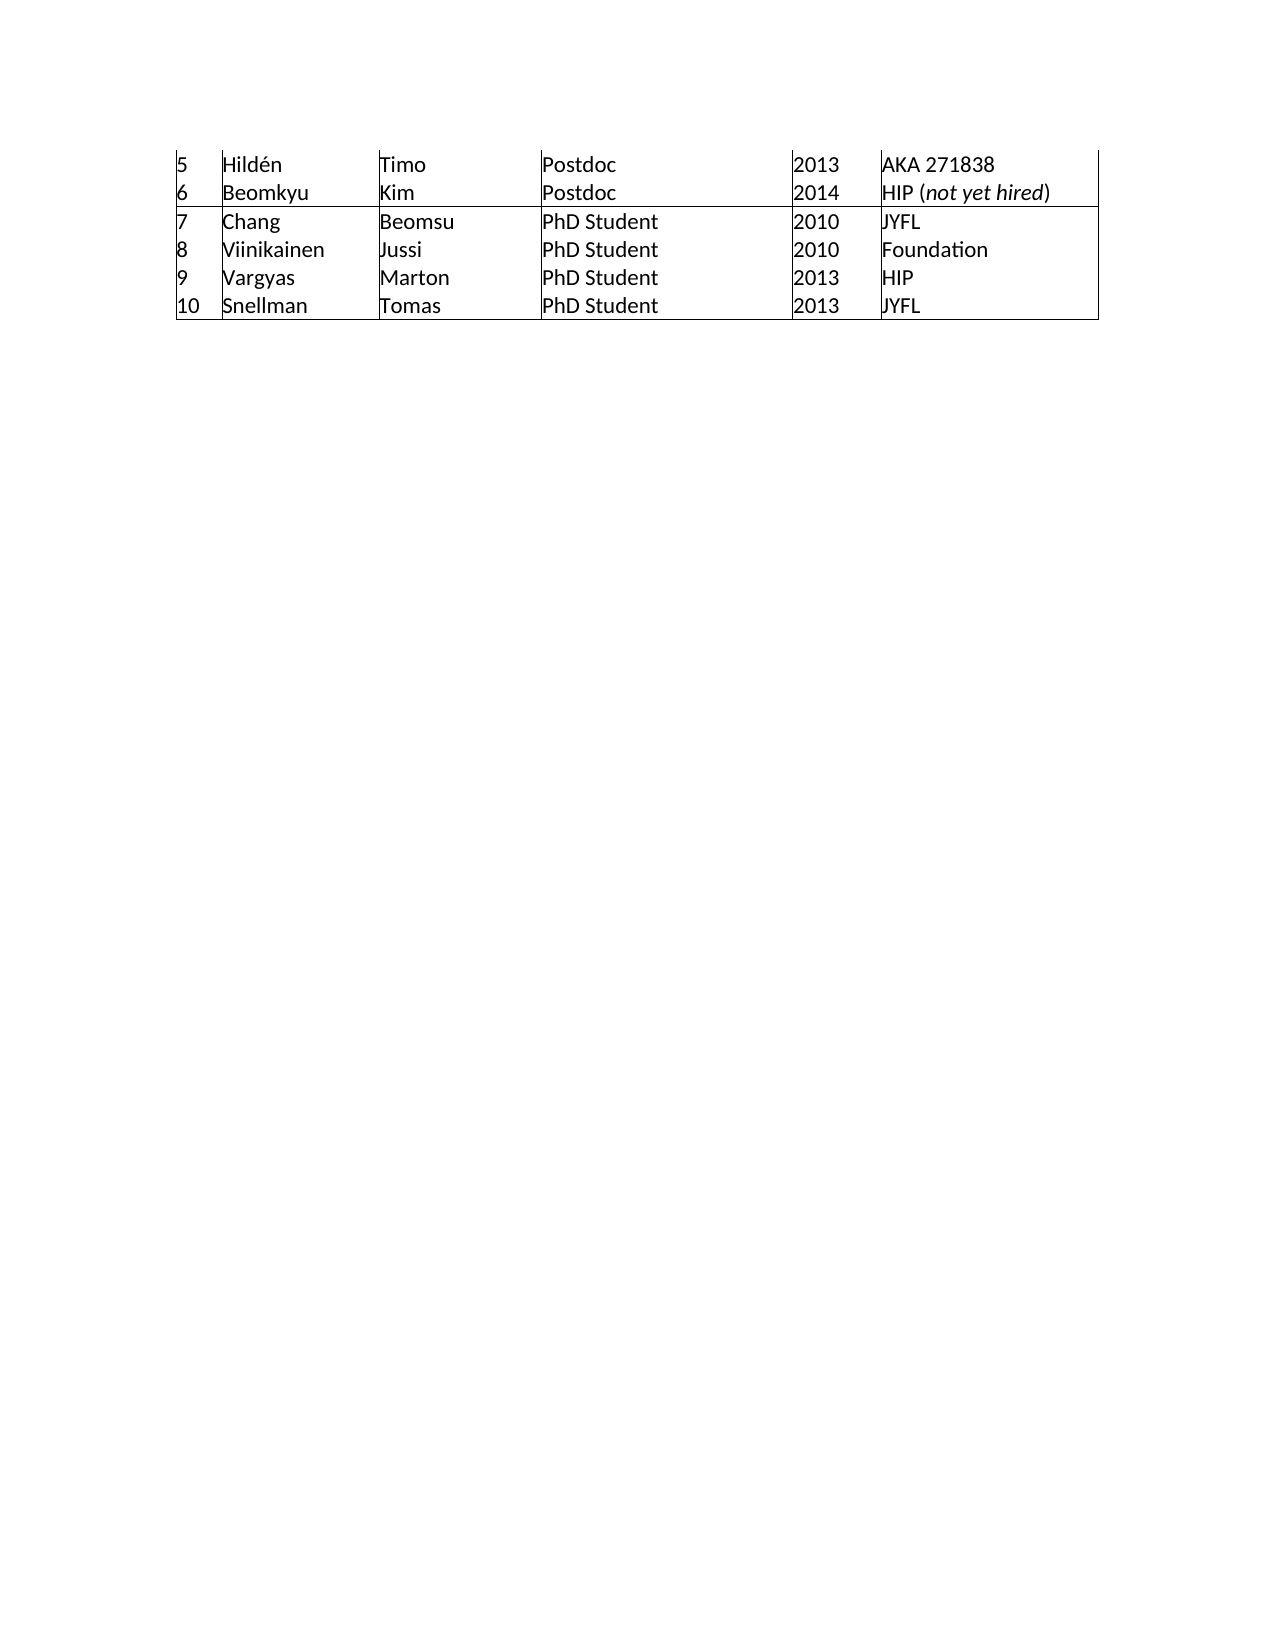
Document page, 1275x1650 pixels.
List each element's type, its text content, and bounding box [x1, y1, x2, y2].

table_cell 6 [177, 178, 222, 206]
table_cell 2013 [793, 263, 881, 291]
table_cell Postdoc [542, 178, 792, 206]
table_cell 2013 [793, 291, 881, 319]
table_cell PhD Student [542, 235, 792, 263]
table_cell 2014 [793, 178, 881, 206]
table_cell Tomas [380, 291, 541, 319]
table_cell PhD Student [542, 263, 792, 291]
table_cell Foundation [882, 235, 1098, 263]
table_cell Timo [380, 150, 541, 178]
table_cell 9 [177, 263, 222, 291]
table_cell Hildén [223, 150, 379, 178]
table_cell HIP (not yet hired) [882, 178, 1098, 206]
table_cell Marton [380, 263, 541, 291]
table_cell Chang [223, 207, 379, 235]
table_cell Vargyas [223, 263, 379, 291]
table_cell Viinikainen [223, 235, 379, 263]
table_cell 2013 [793, 150, 881, 178]
table_cell Kim [380, 178, 541, 206]
table_cell 5 [177, 150, 222, 178]
table_cell Jussi [380, 235, 541, 263]
table_cell Postdoc [542, 150, 792, 178]
table_cell PhD Student [542, 291, 792, 319]
table_cell Snellman [223, 291, 379, 319]
table_cell 10 [177, 291, 222, 319]
table_cell Beomkyu [223, 178, 379, 206]
table_cell JYFL [882, 207, 1098, 235]
table_cell 2010 [793, 235, 881, 263]
table_cell JYFL [882, 291, 1098, 319]
table_cell 8 [177, 235, 222, 263]
table_cell AKA 271838 [882, 150, 1098, 178]
table_cell HIP [882, 263, 1098, 291]
table_cell Beomsu [380, 207, 541, 235]
table_cell 7 [177, 207, 222, 235]
table_cell 2010 [793, 207, 881, 235]
table_cell PhD Student [542, 207, 792, 235]
